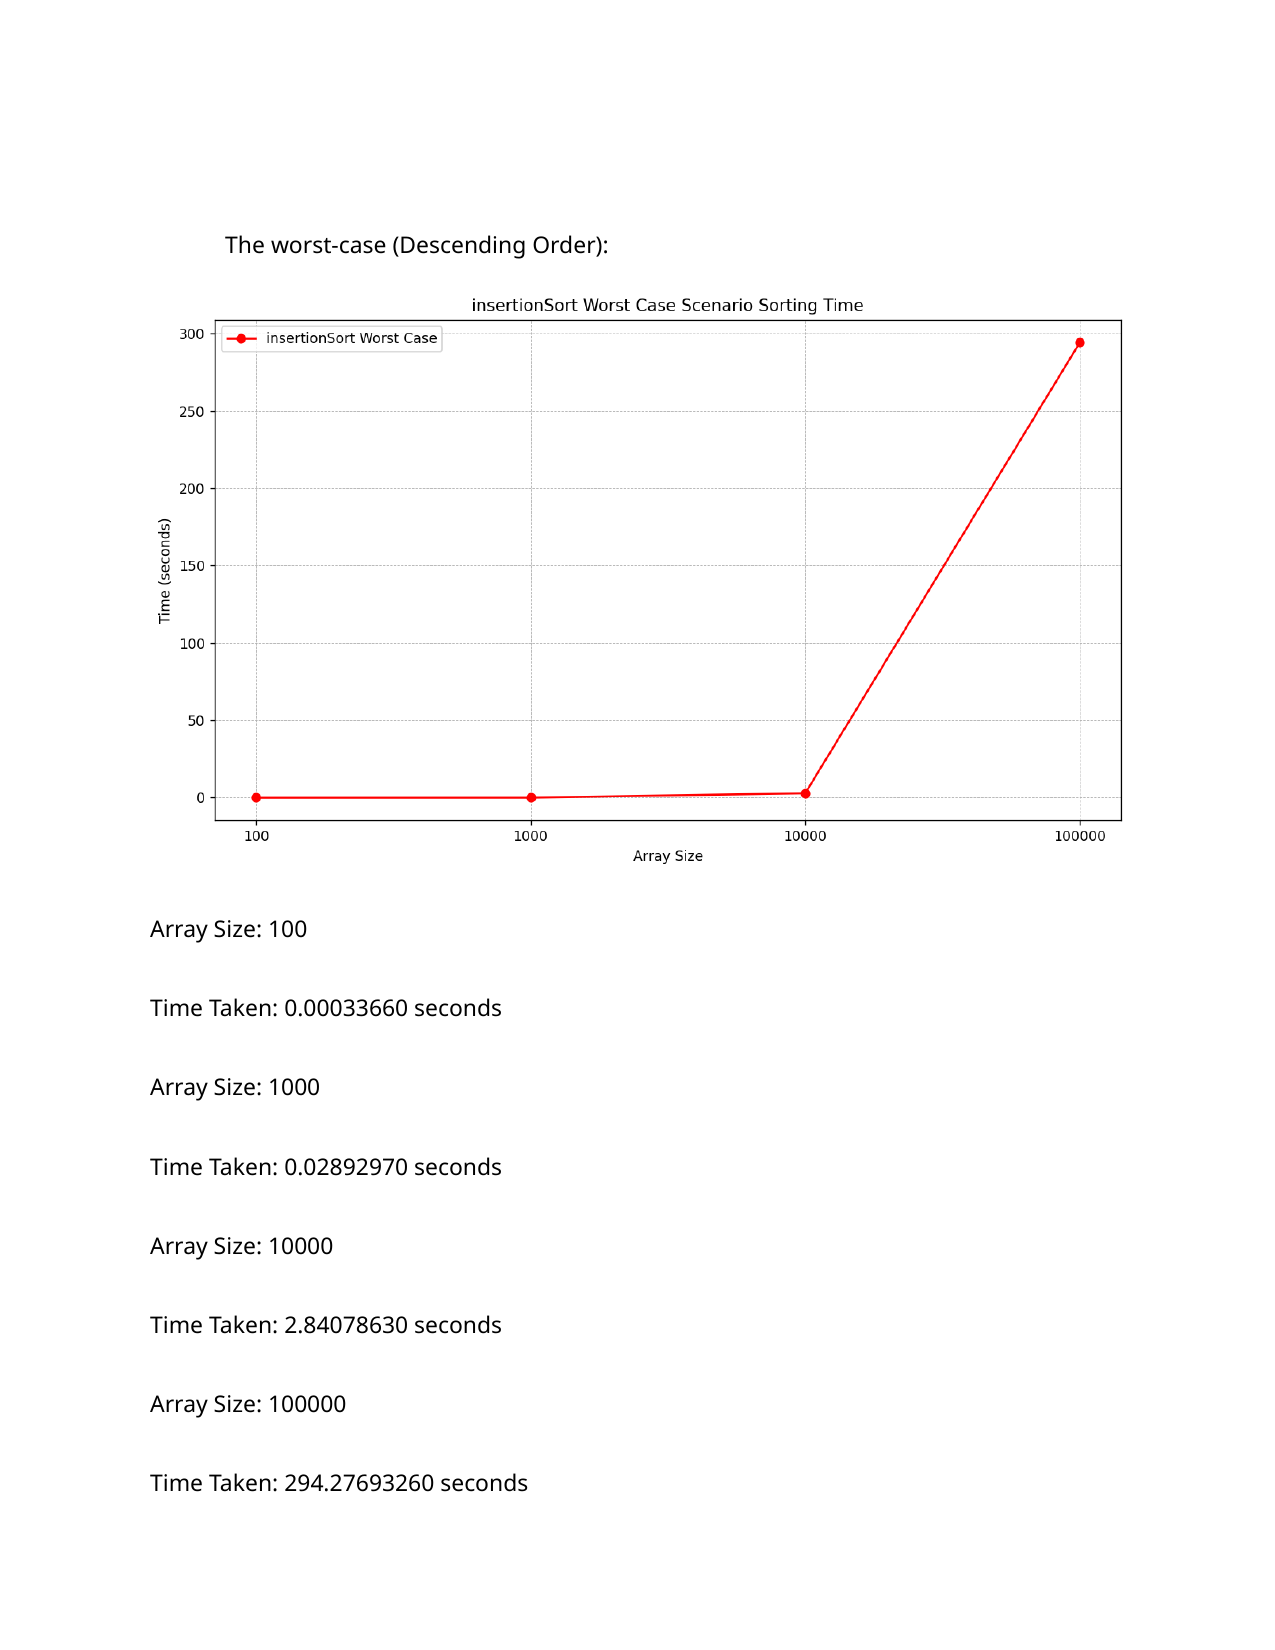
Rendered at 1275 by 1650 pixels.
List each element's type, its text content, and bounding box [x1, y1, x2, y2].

text Time Taken: 0.02892970 seconds [150, 1151, 1125, 1182]
text Array Size: 1000 [150, 1071, 1125, 1103]
text Time Taken: 2.84078630 seconds [150, 1309, 1125, 1340]
picture [150, 291, 1125, 866]
text Time Taken: 0.00033660 seconds [150, 992, 1125, 1023]
text Array Size: 100000 [150, 1388, 1125, 1419]
text Array Size: 10000 [150, 1230, 1125, 1261]
text Time Taken: 294.27693260 seconds [150, 1467, 1125, 1498]
text The worst-case (Descending Order): [150, 229, 1125, 291]
text Array Size: 100 [150, 913, 1125, 944]
